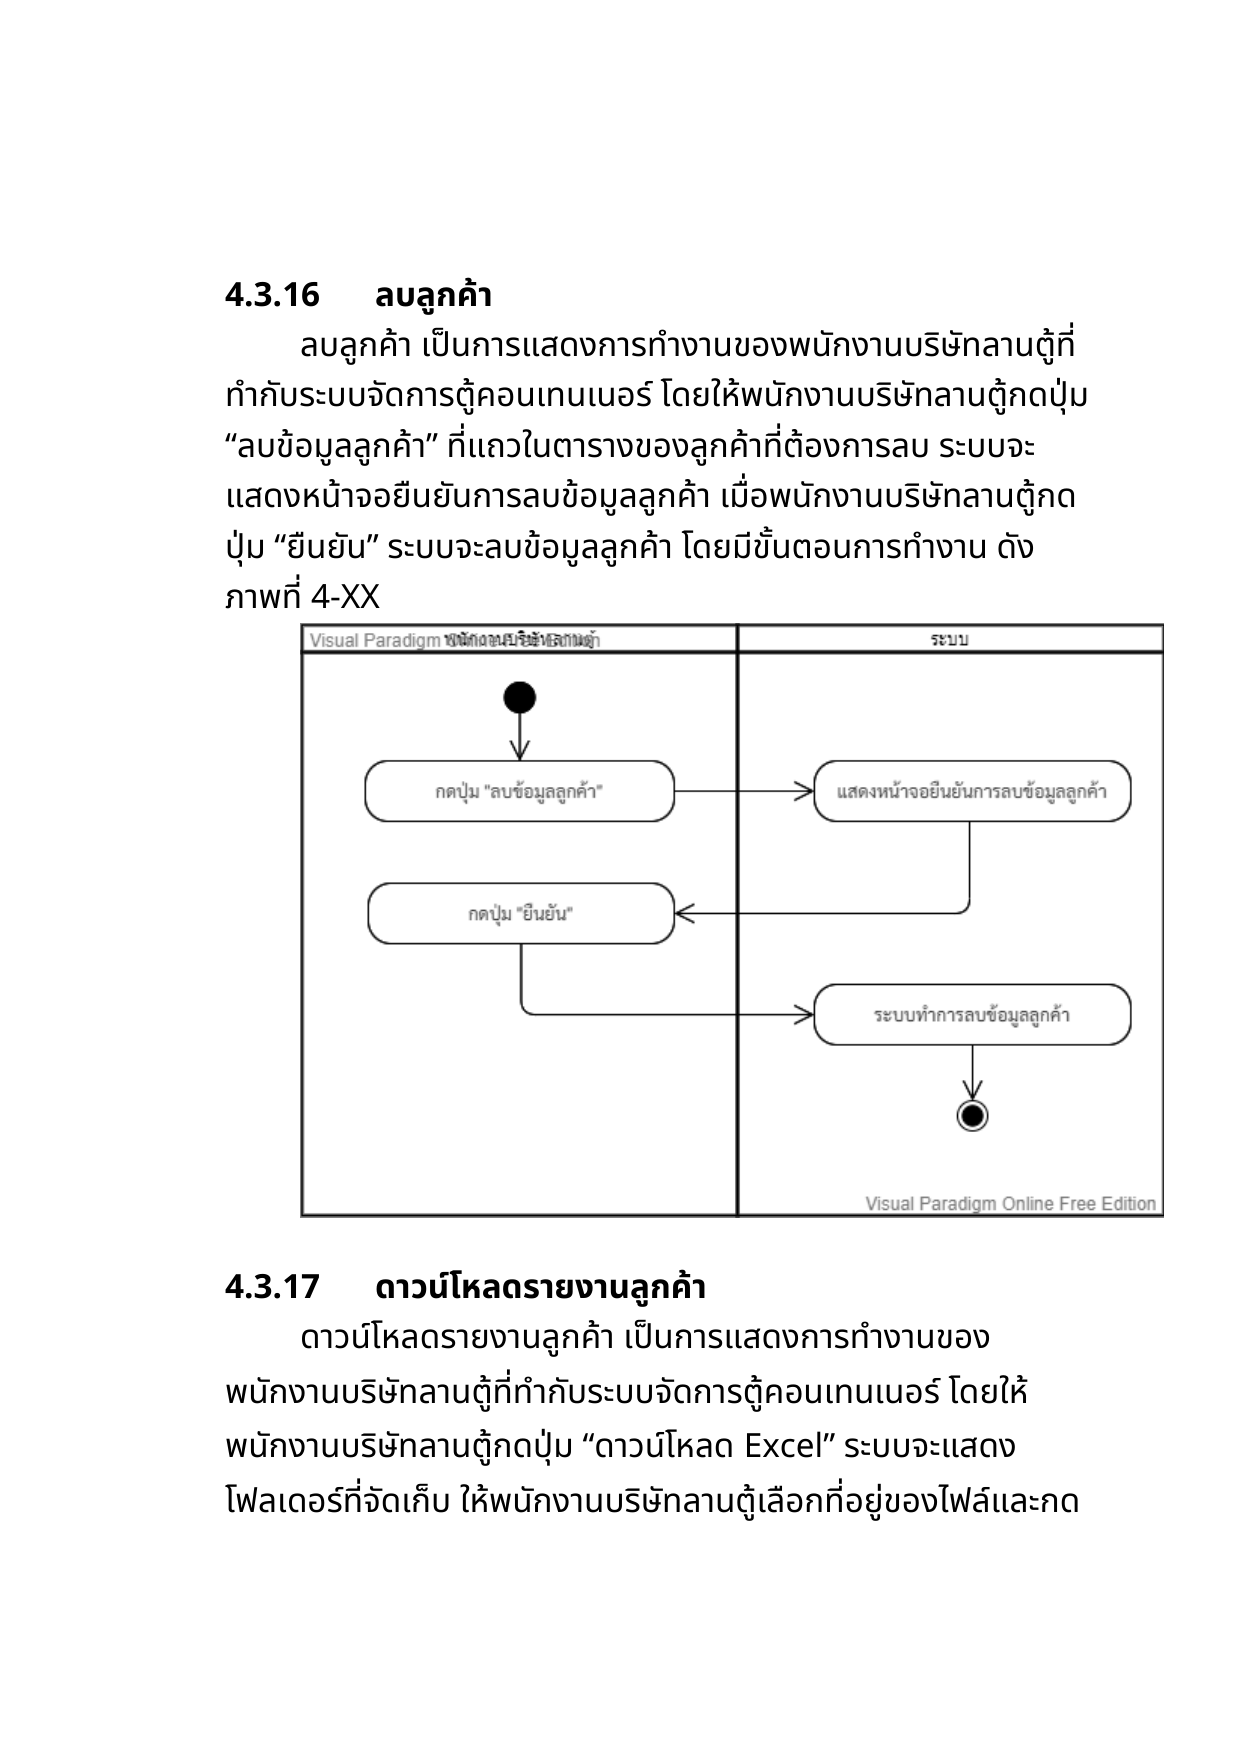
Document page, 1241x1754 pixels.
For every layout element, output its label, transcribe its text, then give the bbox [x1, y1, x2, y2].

text ลบลูกค้า เป็นการแสดงการทำงานของพนักงานบริษัทลานตู้ที่ทำกับระบบจัดการตู้คอนเทนเนอร์ โดยให้พนักงานบริษัทลานตู้กดปุ่ม “ลบข้อมูลลูกค้า” ที่แถวในตารางของลูกค้าที่ต้องการลบ ระบบจะแสดงหน้าจอยืนยันการลบข้อมูลลูกค้า เมื่อพนักงานบริษัทลานตู้กดปุ่ม “ยืนยัน” ระบบจะลบข้อมูลลูกค้า โดยมีขั้นตอนการทำงาน ดังภาพที่ 4-XX [225, 321, 1090, 624]
picture [300, 623, 1164, 1218]
list ดาวน์โหลดรายงานลูกค้า [225, 1263, 1090, 1313]
list ลบลูกค้า [225, 270, 1090, 321]
